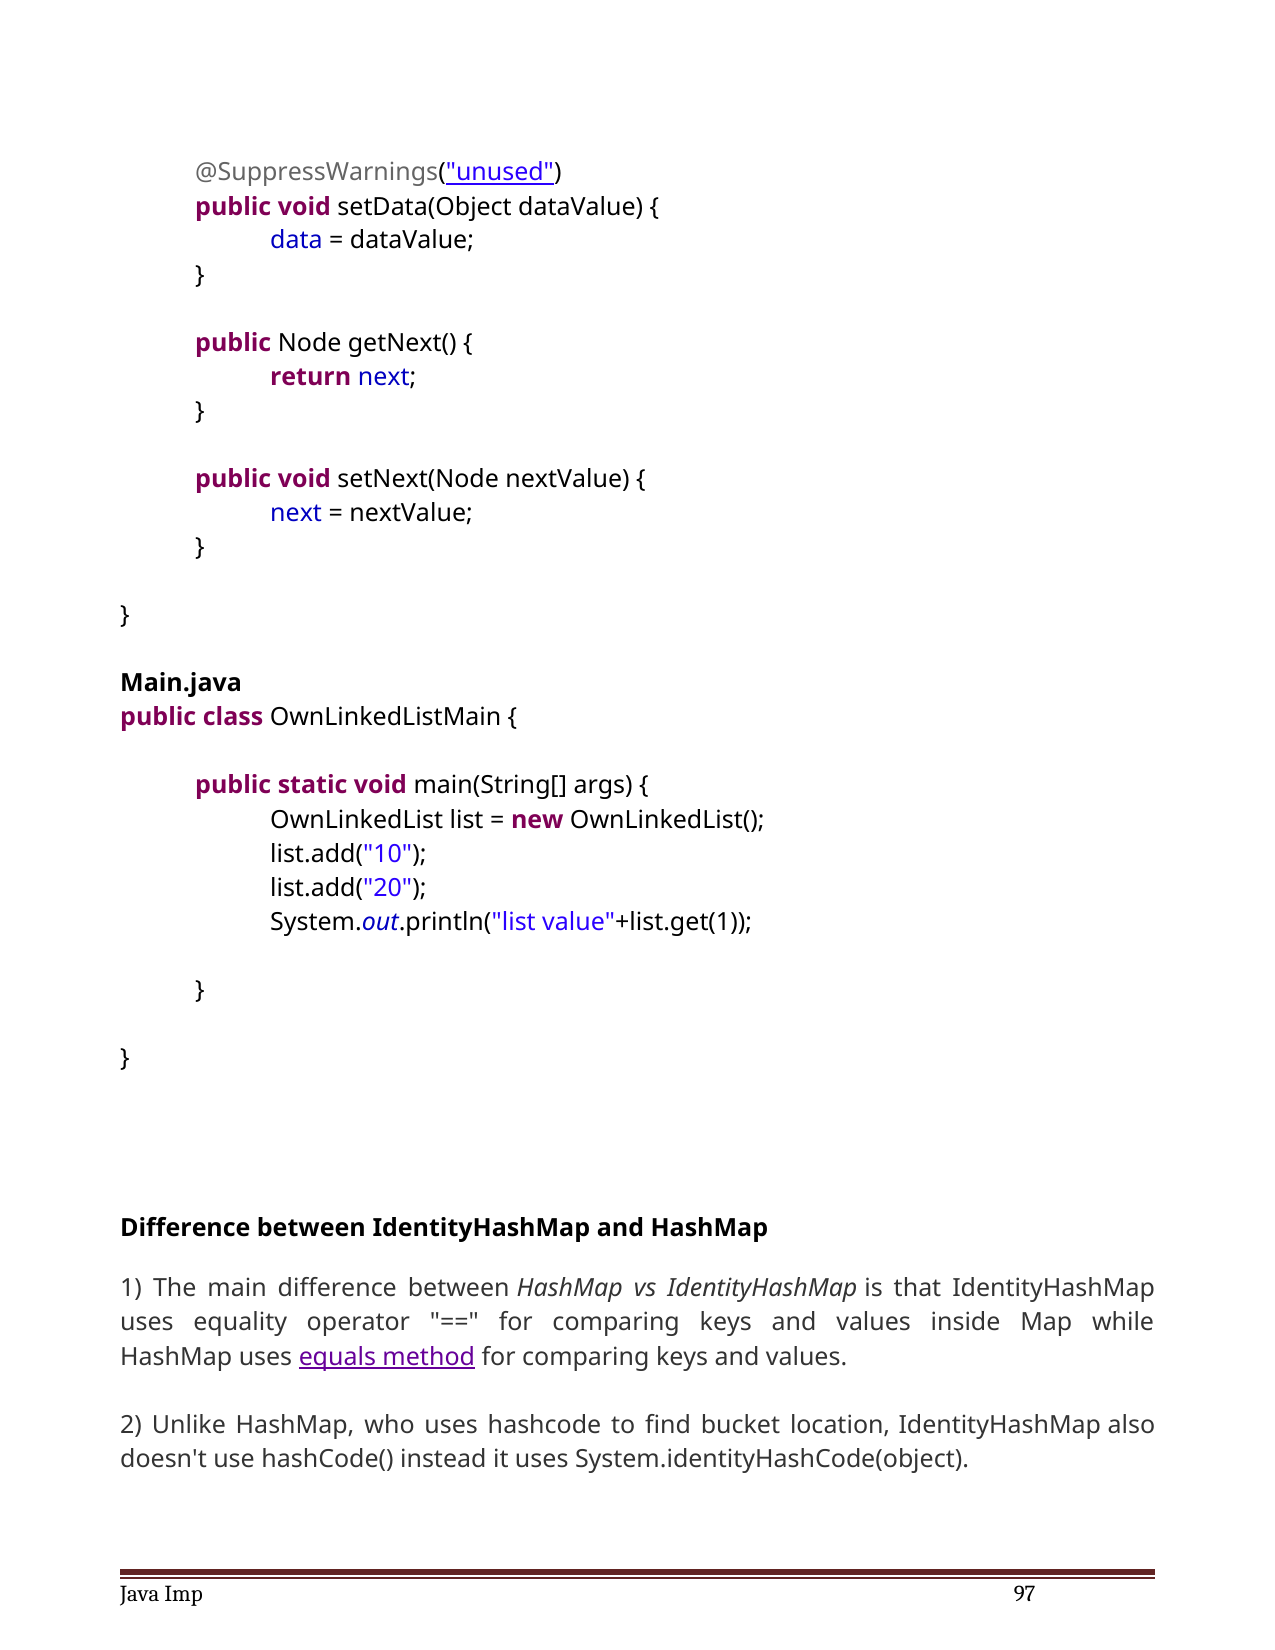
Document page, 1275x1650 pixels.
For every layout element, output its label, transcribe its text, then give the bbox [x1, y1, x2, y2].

text return next; [120, 358, 1155, 392]
text @SuppressWarnings("unused") [120, 154, 1155, 188]
list Main.java [120, 665, 1155, 699]
text list.add("20"); [120, 869, 1155, 903]
text } [120, 392, 1155, 427]
text public void setData(Object dataValue) { [120, 188, 1155, 222]
text } [120, 1040, 1155, 1074]
text } [120, 256, 1155, 290]
text } [120, 529, 1155, 563]
text public static void main(String[] args) { [120, 767, 1155, 801]
text 1) The main difference between HashMap vs IdentityHashMap is that IdentityHashMap uses equality operator "==" for comparing keys and values inside Map while HashMap uses equals method for comparing keys and values. [120, 1270, 1155, 1372]
text } [120, 972, 1155, 1006]
text OwnLinkedList list = new OwnLinkedList(); [120, 801, 1155, 835]
text } [120, 597, 1155, 631]
text System.out.println("list value"+list.get(1)); [120, 903, 1155, 937]
text 2) Unlike HashMap, who uses hashcode to find bucket location, IdentityHashMap also doesn't use hashCode() instead it uses System.identityHashCode(object). [120, 1406, 1155, 1474]
text list.add("10"); [120, 835, 1155, 869]
text public void setNext(Node nextValue) { [120, 461, 1155, 495]
text public class OwnLinkedListMain { [120, 699, 1155, 733]
text next = nextValue; [120, 495, 1155, 529]
text Difference between IdentityHashMap and HashMap [120, 1210, 1155, 1244]
text data = dataValue; [120, 222, 1155, 256]
text public Node getNext() { [120, 324, 1155, 358]
